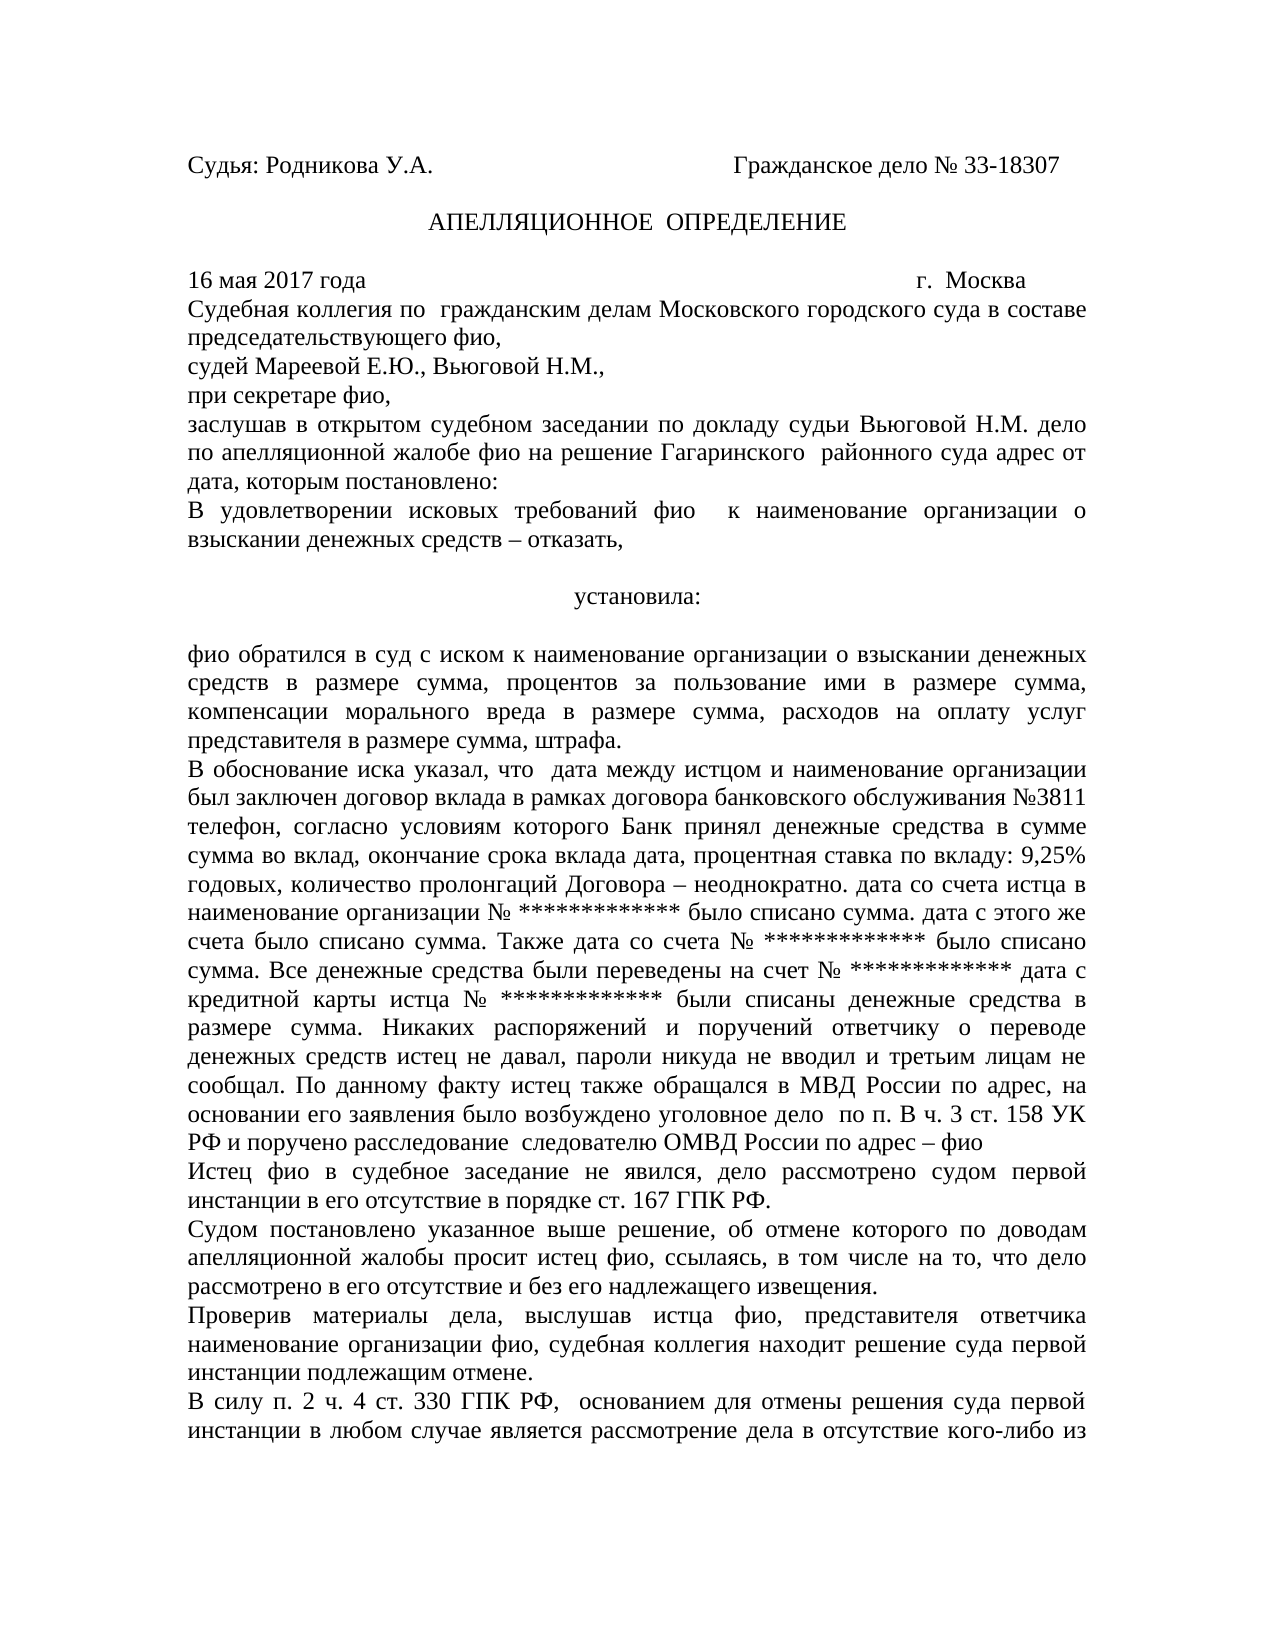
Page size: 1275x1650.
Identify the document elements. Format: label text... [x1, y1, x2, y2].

text установила: [187, 581, 1087, 610]
text Судья: Родникова У.А. Гражданское дело № 33-18307 [187, 150, 1087, 179]
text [187, 1386, 1087, 1444]
text при секретаре фио, [187, 380, 1087, 409]
text Истец фио в судебное заседание не явился, дело рассмотрено судом первой инстанции в его отсутствие в порядке ст. 167 ГПК РФ. [187, 1156, 1087, 1214]
text В удовлетворении исковых требований фио к наименование организации о взыскании денежных средств – отказать, [187, 495, 1087, 552]
text заслушав в открытом судебном заседании по докладу судьи Вьюговой Н.М. дело по апелляционной жалобе фио на решение Гагаринского районного суда адрес от дата, которым постановлено: [187, 409, 1087, 495]
text В обоснование иска указал, что дата между истцом и наименование организации был заключен договор вклада в рамках договора банковского обслуживания №3811 телефон, согласно условиям которого Банк принял денежные средства в сумме сумма во вклад, окончание срока вклада дата, процентная ставка по вкладу: 9,25% годовых, количество пролонгаций Договора – неоднократно. дата со счета истца в наименование организации № ************* было списано сумма. дата с этого же счета было списано сумма. Также дата со счета № ************* было списано сумма. Все денежные средства были переведены на счет № ************* дата с кредитной карты истца № ************* были списаны денежные средства в размере сумма. Никаких распоряжений и поручений ответчику о переводе денежных средств истец не давал, пароли никуда не вводил и третьим лицам не сообщал. По данному факту истец также обращался в МВД России по адрес, на основании его заявления было возбуждено уголовное дело по п. В ч. 3 ст. 158 УК РФ и поручено расследование следователю ОМВД России по адрес – фио [187, 754, 1087, 1156]
text Судебная коллегия по гражданским делам Московского городского суда в составе председательствующего фио, [187, 294, 1087, 351]
text Судом постановлено указанное выше решение, об отмене которого по доводам апелляционной жалобы просит истец фио, ссылаясь, в том числе на то, что дело рассмотрено в его отсутствие и без его надлежащего извещения. [187, 1214, 1087, 1300]
text 16 мая 2017 года г. Москва [187, 265, 1087, 294]
text судей Мареевой Е.Ю., Вьюговой Н.М., [187, 351, 1087, 380]
text АПЕЛЛЯЦИОННОЕ ОПРЕДЕЛЕНИЕ [187, 207, 1087, 236]
text Проверив материалы дела, выслушав истца фио, представителя ответчика наименование организации фио, судебная коллегия находит решение суда первой инстанции подлежащим отмене. [187, 1300, 1087, 1386]
text фио обратился в суд с иском к наименование организации о взыскании денежных средств в размере сумма, процентов за пользование ими в размере сумма, компенсации морального вреда в размере сумма, расходов на оплату услуг представителя в размере сумма, штрафа. [187, 639, 1087, 754]
